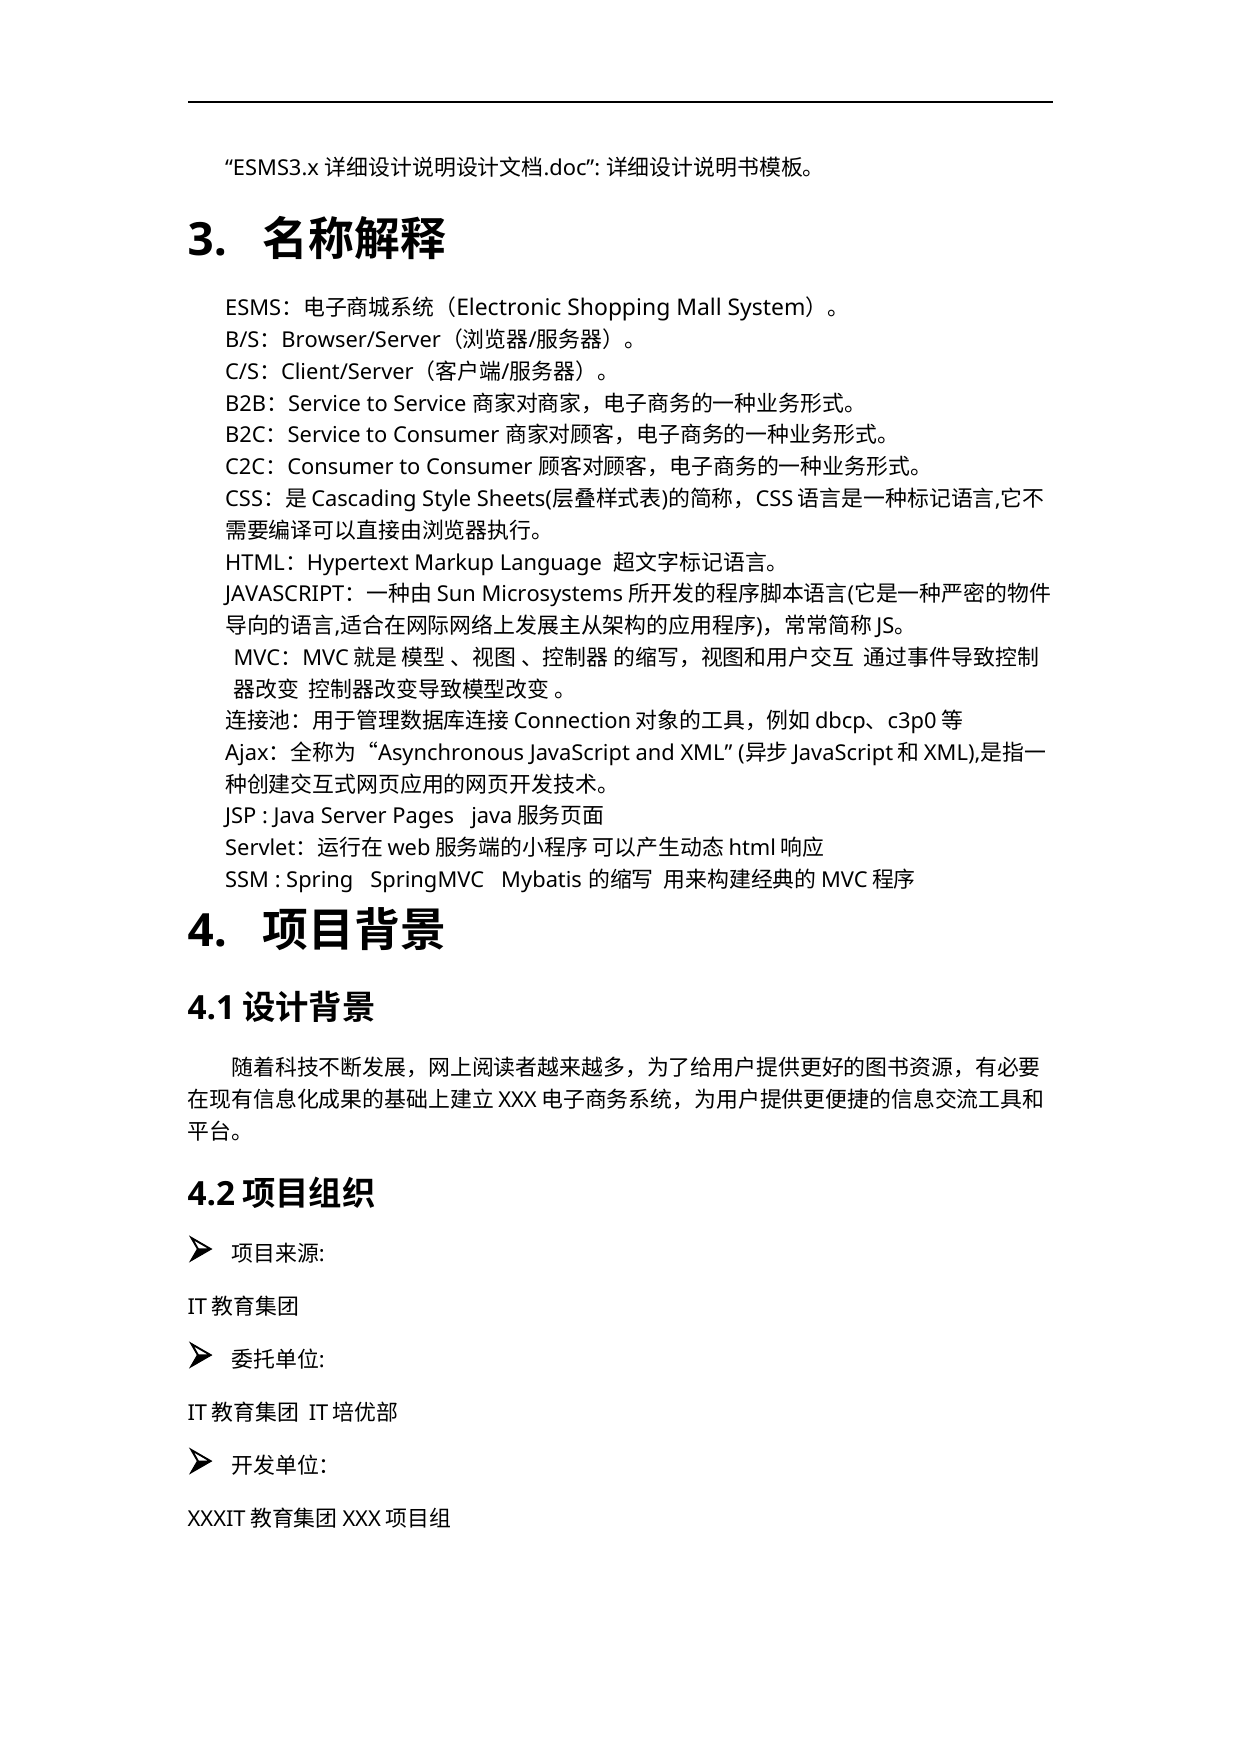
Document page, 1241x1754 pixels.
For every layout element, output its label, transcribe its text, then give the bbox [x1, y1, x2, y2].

text XXXIT教育集团 XXX项目组 [187, 1501, 1053, 1533]
text JAVASCRIPT：一种由 Sun Microsystems 所开发的程序脚本语言(它是一种严密的物件导向的语言,适合在网际网络上发展主从架构的应用程序)，常常简称JS。 [225, 576, 1053, 640]
text B/S：Browser/Server（浏览器/服务器）。 [225, 322, 1053, 354]
text HTML：Hypertext Markup Language 超文字标记语言。 [225, 544, 1053, 576]
text 4.2项目组织 [187, 1166, 1053, 1215]
list 委托单位: [187, 1342, 1053, 1374]
list 项目来源: [187, 1236, 1053, 1268]
list 名称解释 [187, 203, 1053, 269]
text Ajax：全称为“Asynchronous JavaScript and XML” (异步JavaScript和XML),是指一种创建交互式网页应用的网页开发技术。 [225, 735, 1053, 798]
text MVC：MVC就是 模型 、视图 、控制器 的缩写，视图和用户交互 通过事件导致控制器改变 控制器改变导致模型改变 。 [233, 640, 1053, 703]
text C/S：Client/Server（客户端/服务器）。 [225, 354, 1053, 386]
text 连接池：用于管理数据库连接Connection对象的工具，例如dbcp、c3p0等 [225, 703, 1053, 735]
text B2C：Service to Consumer 商家对顾客，电子商务的一种业务形式。 [225, 417, 1053, 449]
text ESMS：电子商城系统（Electronic Shopping Mall System）。 [225, 290, 1053, 322]
list IT教育集团 [187, 1289, 1053, 1321]
text CSS：是Cascading Style Sheets(层叠样式表)的简称，CSS语言是一种标记语言,它不需要编译可以直接由浏览器执行。 [225, 481, 1053, 544]
list 开发单位： [187, 1448, 1053, 1480]
text Servlet：运行在web服务端的小程序 可以产生动态html响应 [225, 830, 1053, 862]
text SSM : Spring SpringMVC Mybatis 的缩写 用来构建经典的MVC程序 [225, 862, 1053, 894]
text 4.1设计背景 [187, 981, 1053, 1029]
text “ESMS3.x 详细设计说明设计文档.doc”: 详细设计说明书模板。 [225, 150, 1053, 182]
text IT教育集团 IT培优部 [187, 1395, 1053, 1427]
text C2C：Consumer to Consumer 顾客对顾客，电子商务的一种业务形式。 [225, 449, 1053, 481]
text B2B：Service to Service 商家对商家，电子商务的一种业务形式。 [225, 386, 1053, 417]
list 项目背景 [187, 894, 1053, 960]
text JSP : Java Server Pages java服务页面 [225, 798, 1053, 830]
text 随着科技不断发展，网上阅读者越来越多，为了给用户提供更好的图书资源，有必要在现有信息化成果的基础上建立XXX电子商务系统，为用户提供更便捷的信息交流工具和平台。 [187, 1050, 1053, 1146]
